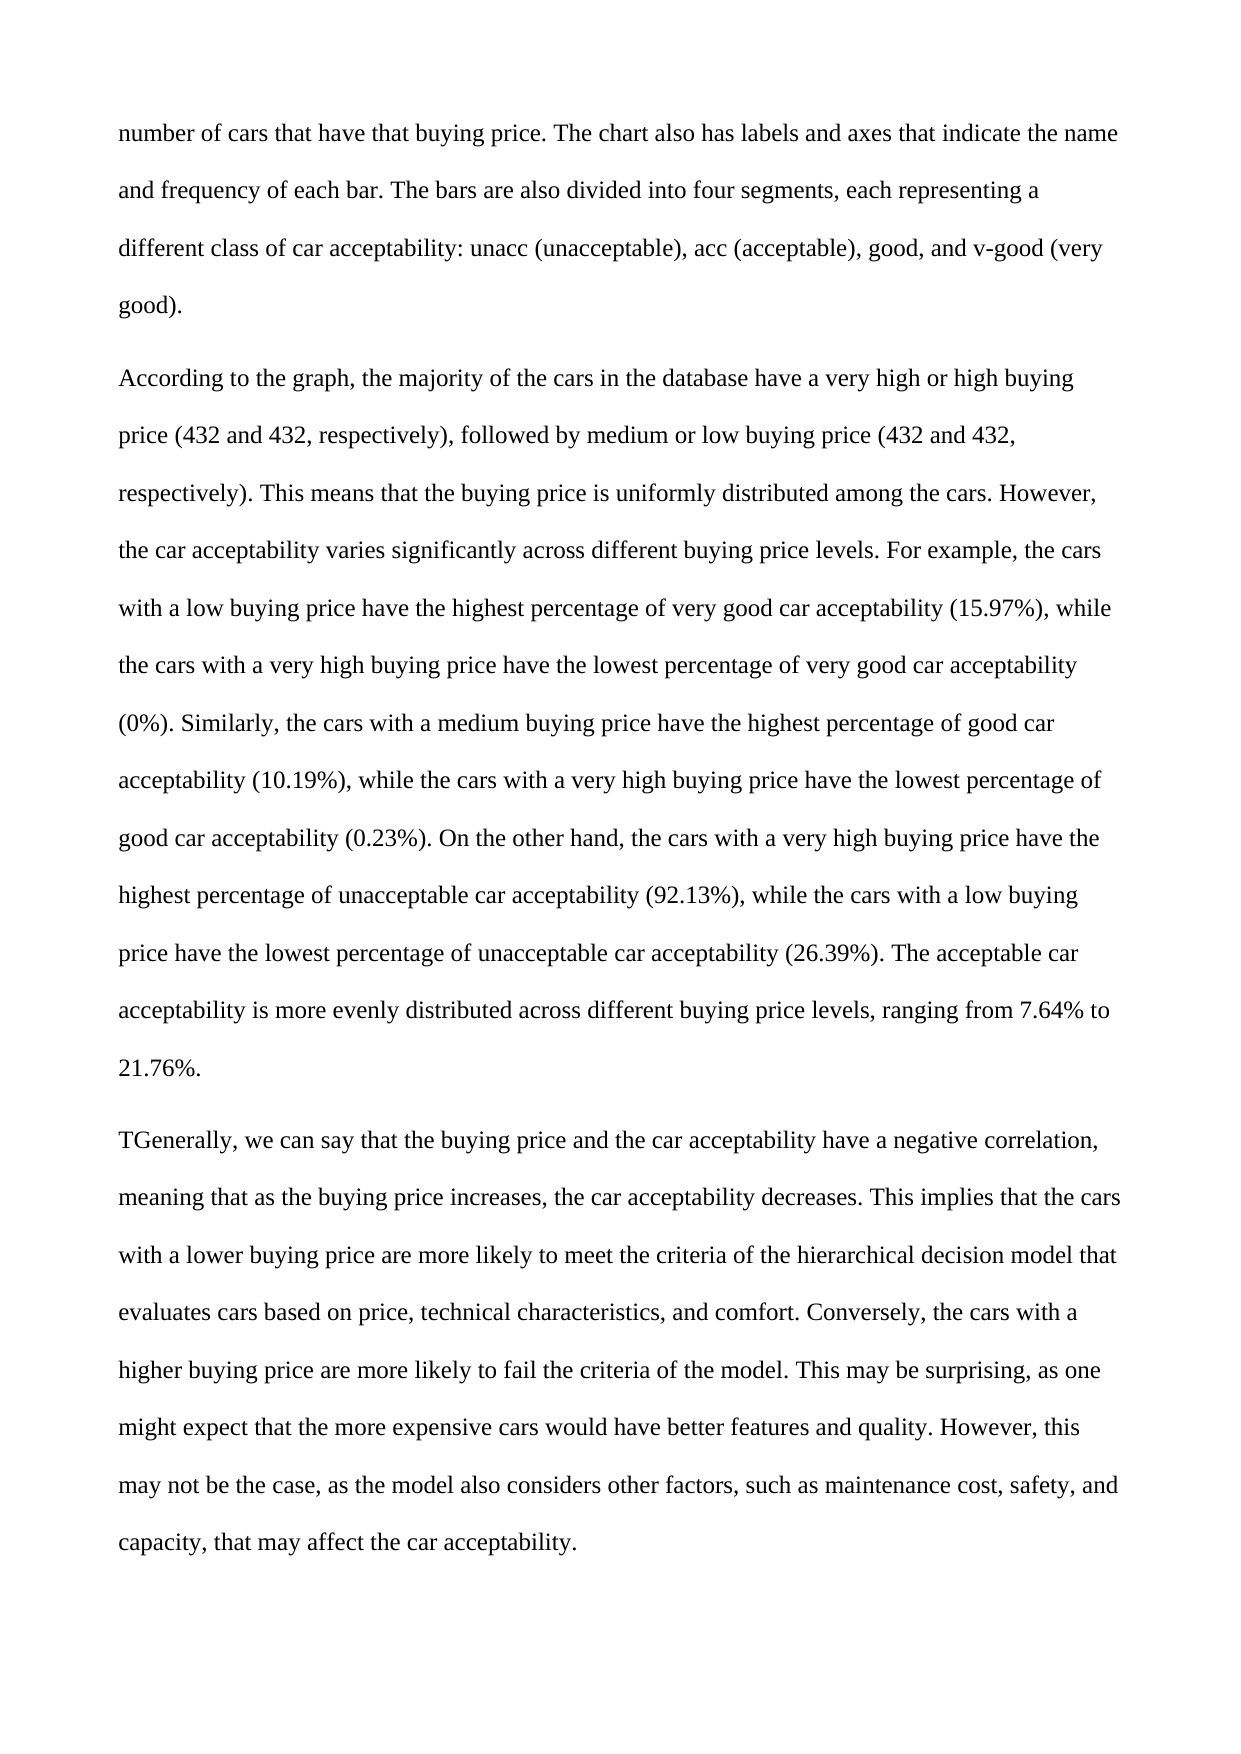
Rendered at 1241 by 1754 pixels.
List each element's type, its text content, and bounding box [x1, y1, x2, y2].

text According to the graph, the majority of the cars in the database have a very high or high buying price (432 and 432, respectively), followed by medium or low buying price (432 and 432, respectively). This means that the buying price is uniformly distributed among the cars. However, the car acceptability varies significantly across different buying price levels. For example, the cars with a low buying price have the highest percentage of very good car acceptability (15.97%), while the cars with a very high buying price have the lowest percentage of very good car acceptability (0%). Similarly, the cars with a medium buying price have the highest percentage of good car acceptability (10.19%), while the cars with a very high buying price have the lowest percentage of good car acceptability (0.23%). On the other hand, the cars with a very high buying price have the highest percentage of unacceptable car acceptability (92.13%), while the cars with a low buying price have the lowest percentage of unacceptable car acceptability (26.39%). The acceptable car acceptability is more evenly distributed across different buying price levels, ranging from 7.64% to 21.76%. [118, 363, 1122, 1081]
text TGenerally, we can say that the buying price and the car acceptability have a negative correlation, meaning that as the buying price increases, the car acceptability decreases. This implies that the cars with a lower buying price are more likely to meet the criteria of the hierarchical decision model that evaluates cars based on price, technical characteristics, and comfort. Conversely, the cars with a higher buying price are more likely to fail the criteria of the model. This may be surprising, as one might expect that the more expensive cars would have better features and quality. However, this may not be the case, as the model also considers other factors, such as maintenance cost, safety, and capacity, that may affect the car acceptability. [118, 1125, 1122, 1556]
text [118, 118, 1122, 319]
